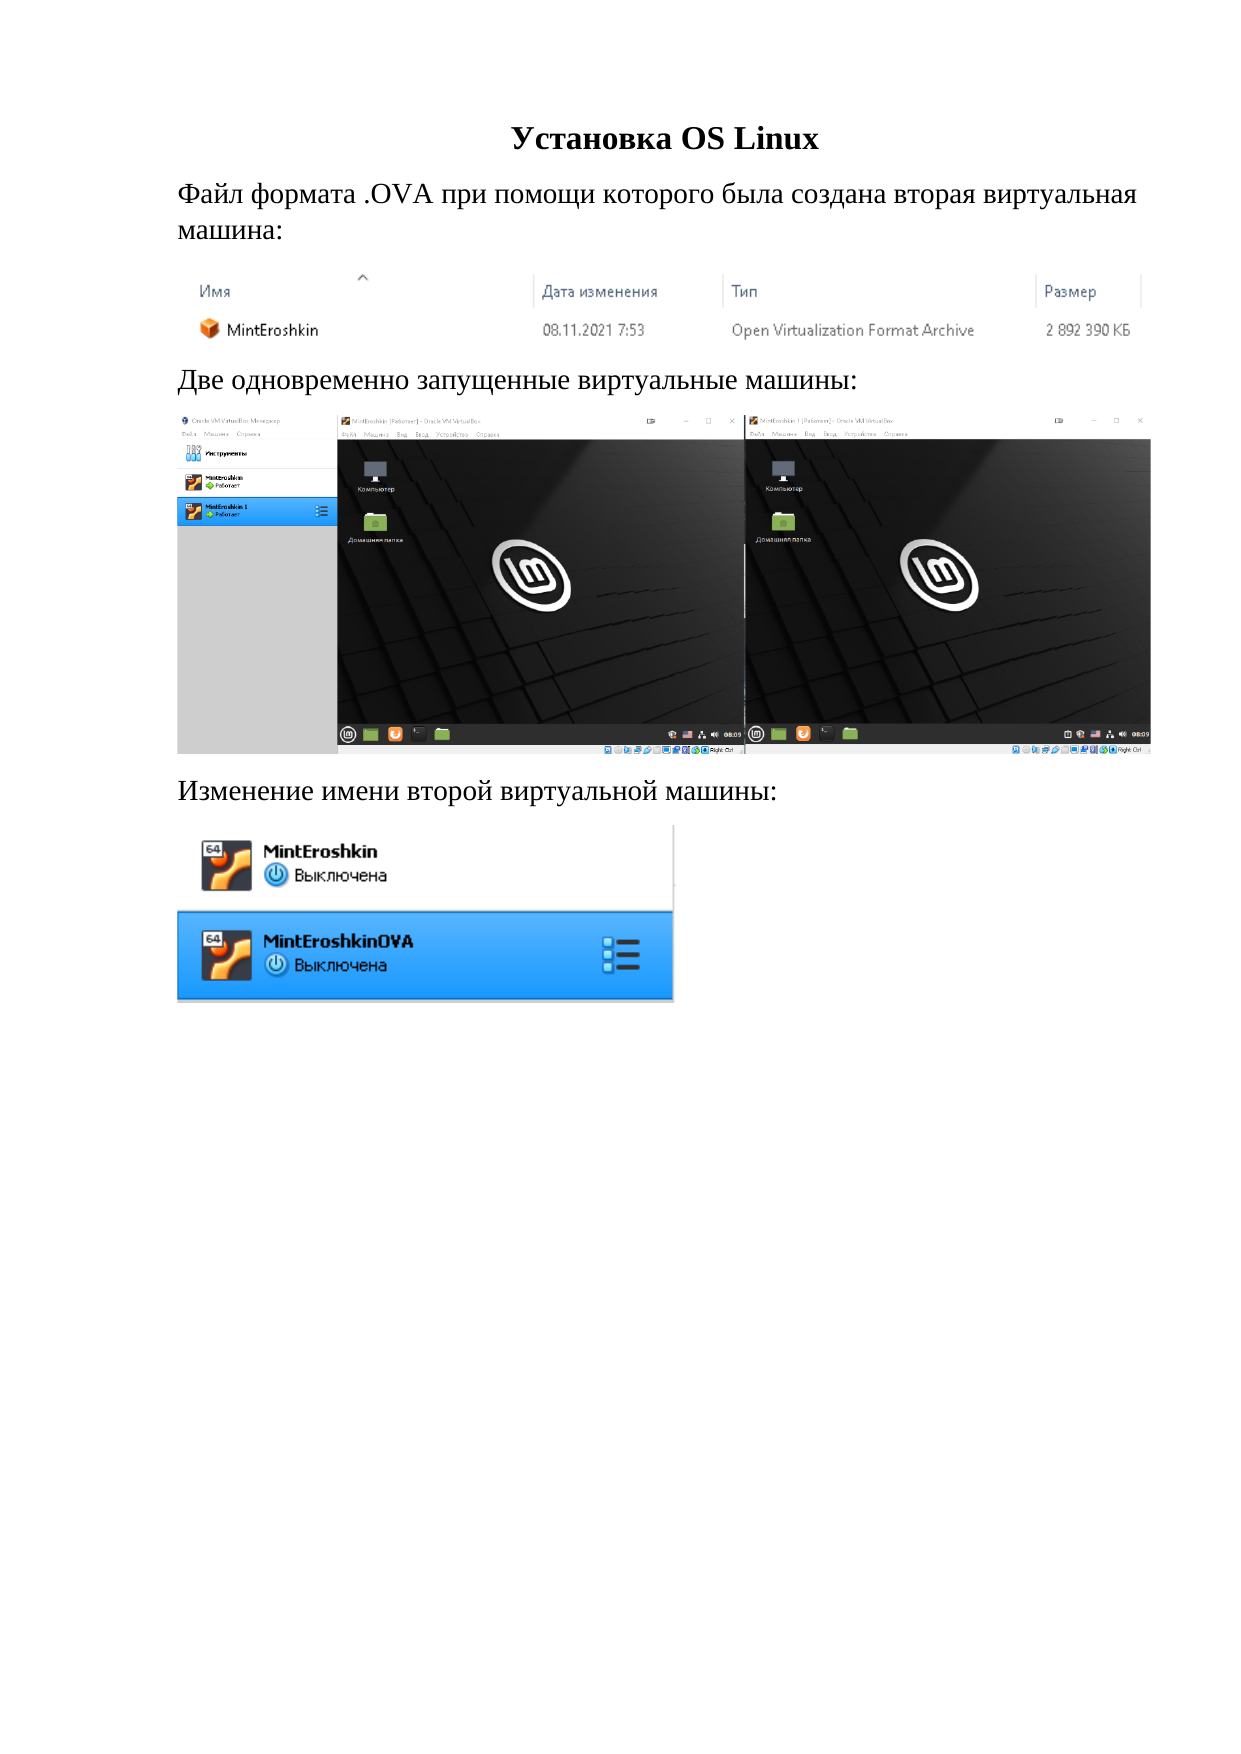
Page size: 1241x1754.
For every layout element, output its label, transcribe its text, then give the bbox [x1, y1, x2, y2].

picture [177, 825, 676, 1003]
picture [177, 265, 1151, 344]
text Установка OS Linux [177, 118, 1152, 156]
text Файл формата .OVA при помощи которого была создана вторая виртуальная машина: [177, 176, 1152, 246]
picture [177, 415, 1151, 754]
text Изменение имени второй виртуальной машины: [177, 773, 1152, 806]
text Две одновременно запущенные виртуальные машины: [177, 362, 1152, 396]
